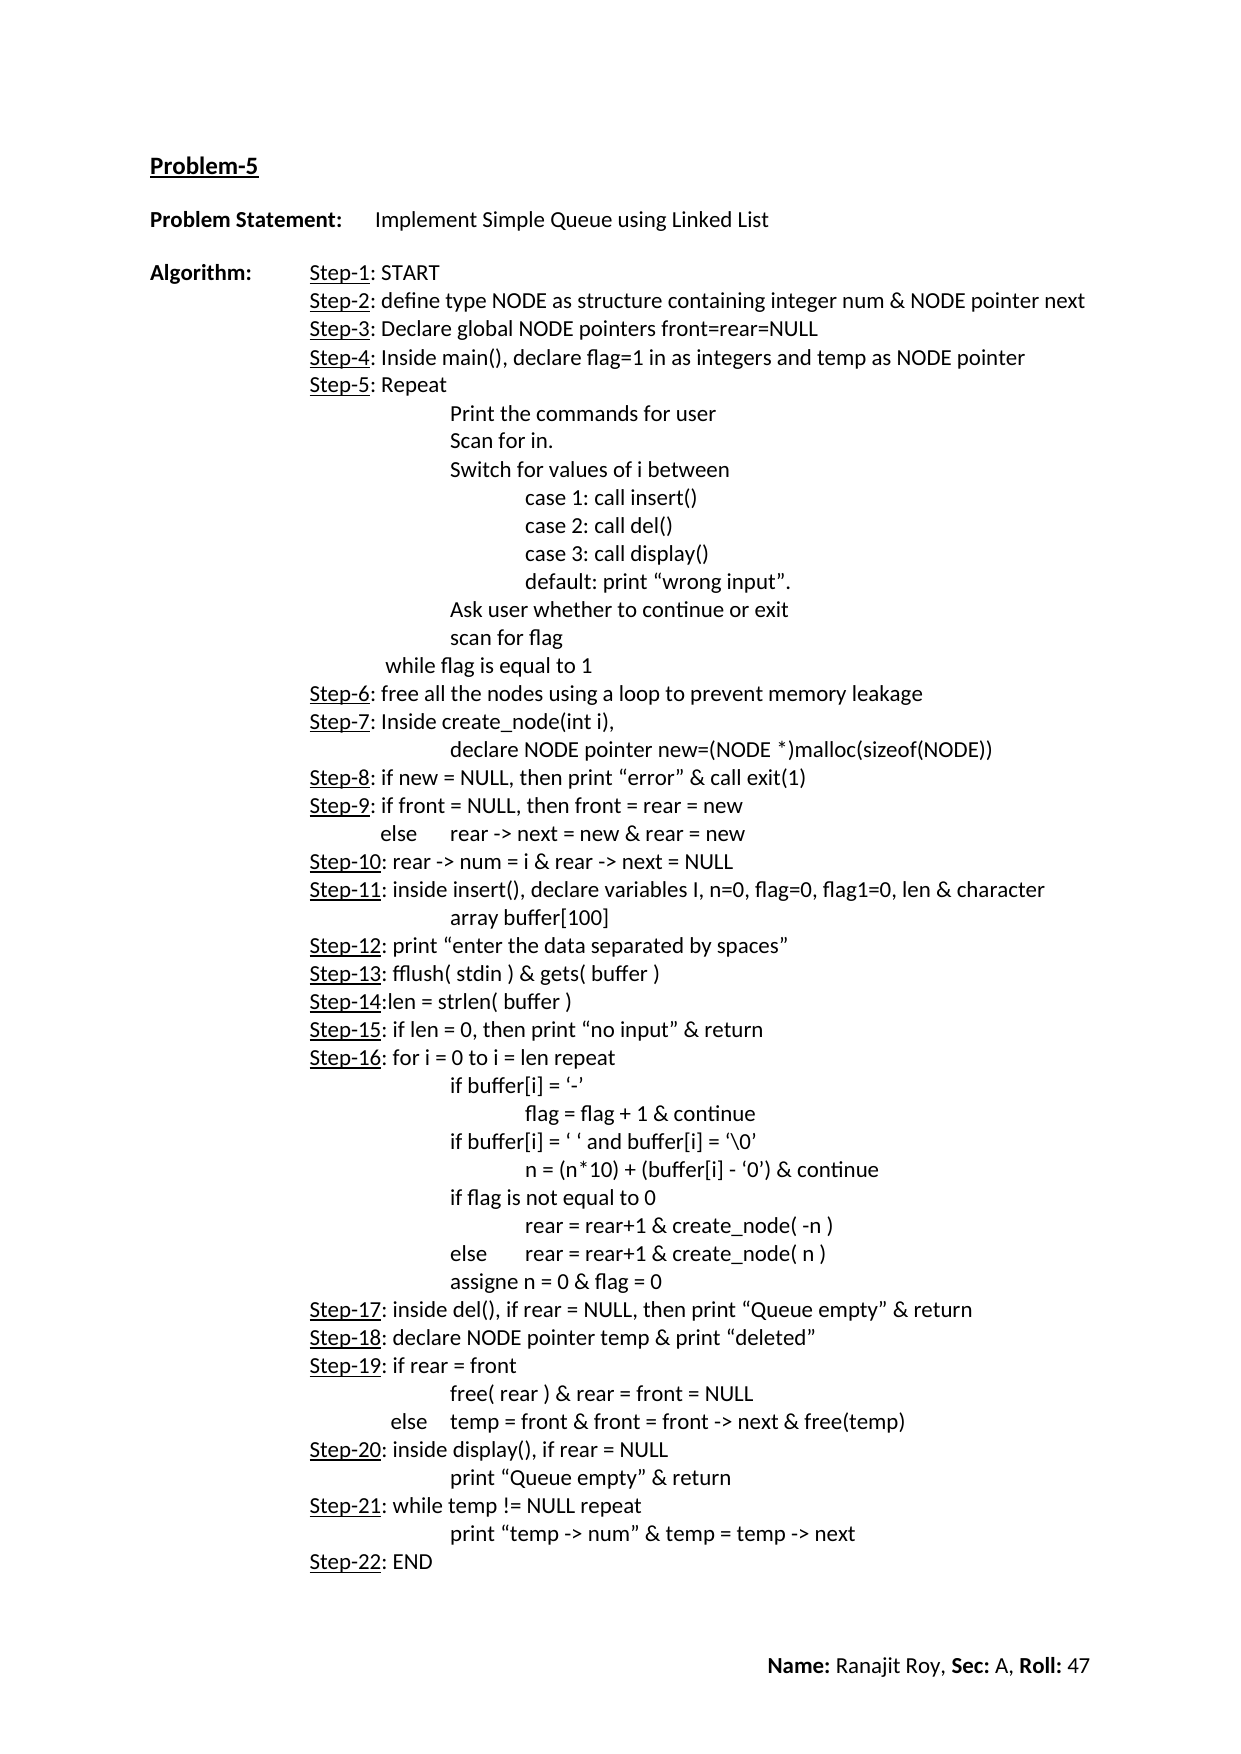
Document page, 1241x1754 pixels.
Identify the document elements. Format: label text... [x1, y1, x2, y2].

text Algorithm: Step-1: START Step-2: define type NODE as structure containing integer num & NODE pointer next Step-3: Declare global NODE pointers front=rear=NULL Step-4: Inside main(), declare flag=1 in as integers and temp as NODE pointer Step-5: Repeat Print the commands for user Scan for in. Switch for values of i between case 1: call insert() case 2: call del() case 3: call display() default: print “wrong input”. Ask user whether to continue or exit scan for flag while flag is equal to 1 Step-6: free all the nodes using a loop to prevent memory leakage Step-7: Inside create_node(int i), declare NODE pointer new=(NODE *)malloc(sizeof(NODE)) Step-8: if new = NULL, then print “error” & call exit(1) Step-9: if front = NULL, then front = rear = new else rear -> next = new & rear = new Step-10: rear -> num = i & rear -> next = NULL Step-11: inside insert(), declare variables I, n=0, flag=0, flag1=0, len & character array buffer[100] Step-12: print “enter the data separated by spaces” Step-13: fflush( stdin ) & gets( buffer ) Step-14:len = strlen( buffer ) Step-15: if len = 0, then print “no input” & return Step-16: for i = 0 to i = len repeat if buffer[i] = ‘-’ flag = flag + 1 & continue if buffer[i] = ‘ ‘ and buffer[i] = ‘\0’ n = (n*10) + (buffer[i] - ‘0’) & continue if flag is not equal to 0 rear = rear+1 & create_node( -n ) else rear = rear+1 & create_node( n ) assigne n = 0 & flag = 0 Step-17: inside del(), if rear = NULL, then print “Queue empty” & return Step-18: declare NODE pointer temp & print “deleted” Step-19: if rear = front free( rear ) & rear = front = NULL else temp = front & front = front -> next & free(temp) Step-20: inside display(), if rear = NULL print “Queue empty” & return Step-21: while temp != NULL repeat print “temp -> num” & temp = temp -> next Step-22: END [150, 258, 1090, 1576]
text Problem-5 [150, 150, 1090, 181]
text Problem Statement: Implement Simple Queue using Linked List [150, 206, 1090, 233]
